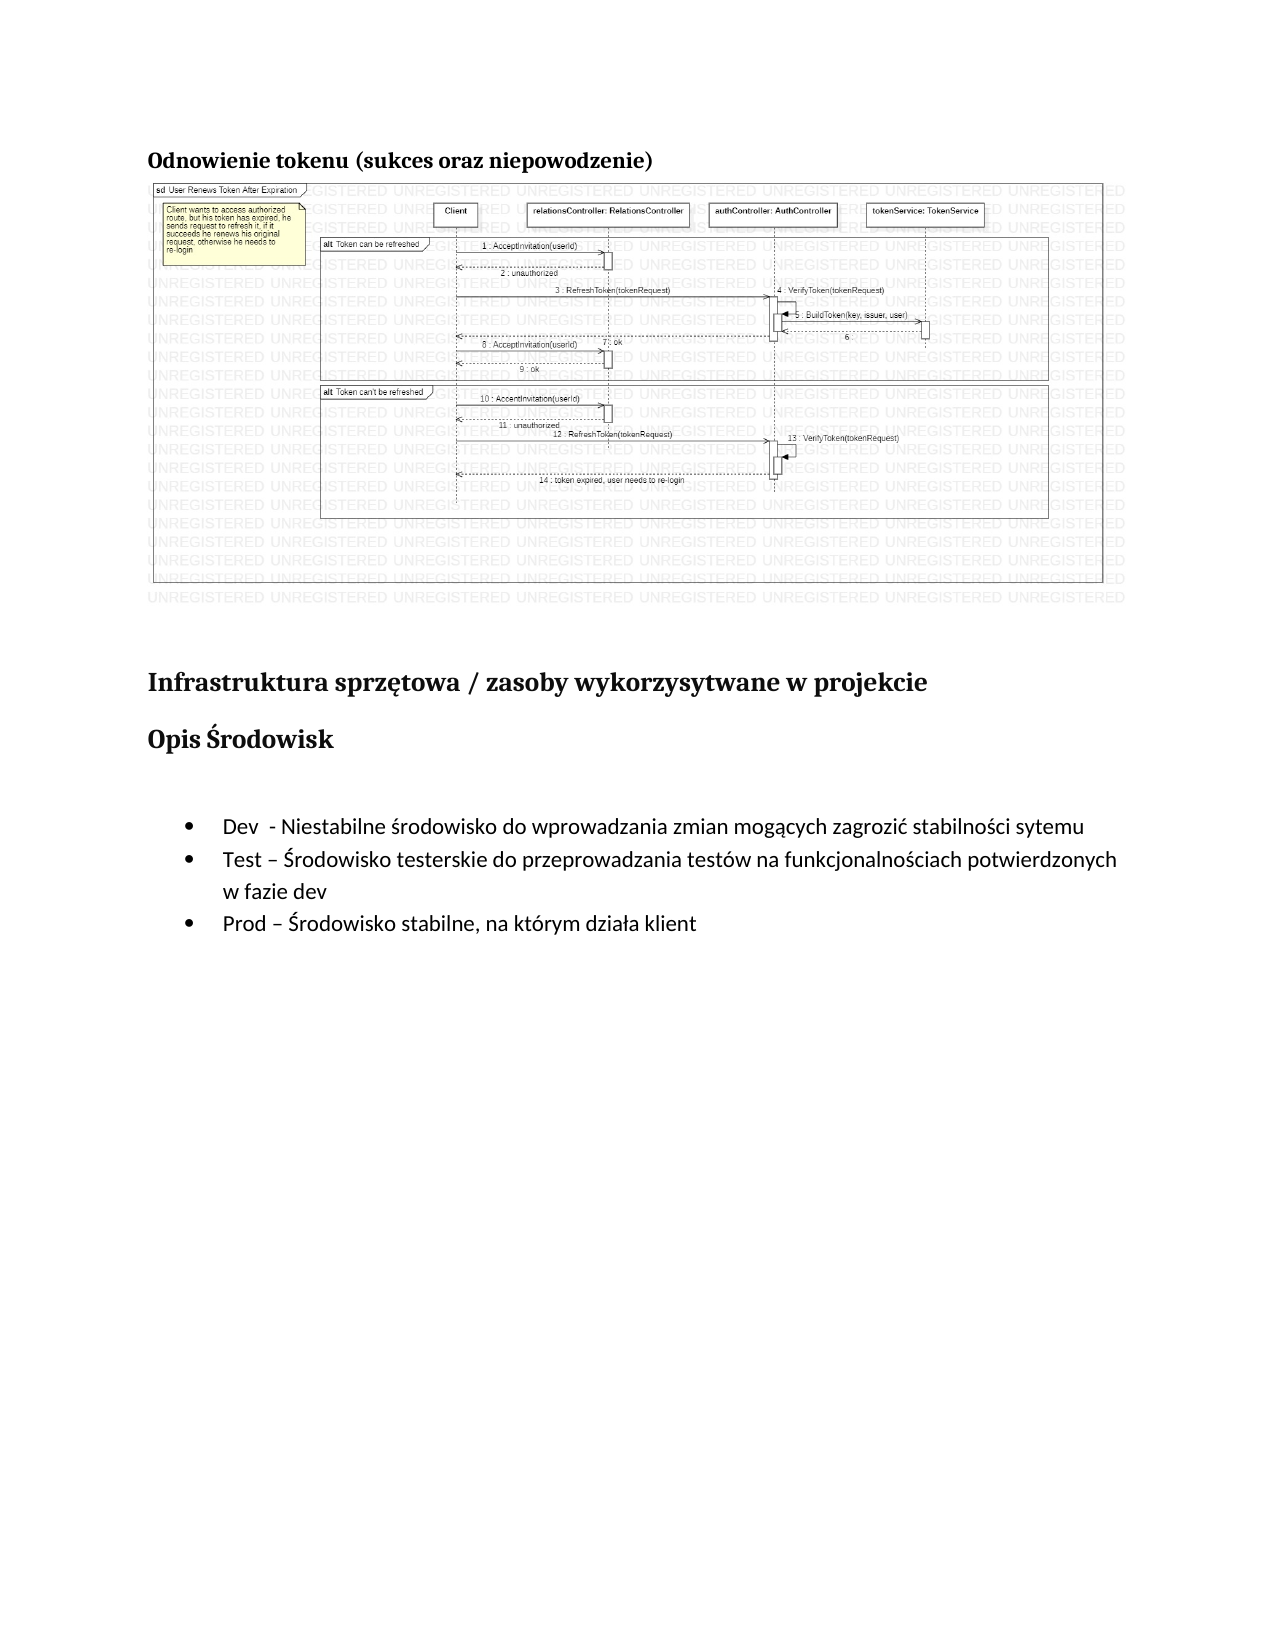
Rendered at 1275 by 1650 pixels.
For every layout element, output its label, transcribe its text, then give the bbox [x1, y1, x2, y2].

list Test – Środowisko testerskie do przeprowadzania testów na funkcjonalnościach potwierdzonych w fazie dev [185, 845, 1127, 905]
list Dev - Niestabilne środowisko do wprowadzania zmian mogących zagrozić stabilności sytemu [185, 812, 1127, 841]
list Prod – Środowisko stabilne, na którym działa klient [185, 909, 1127, 937]
subtitle Infrastruktura sprzętowa / zasoby wykorzysytwane w projekcie [148, 631, 1127, 698]
subtitle Odnowienie tokenu (sukces oraz niepowodzenie) [148, 148, 1127, 174]
subtitle Opis Środowisk [148, 724, 1127, 755]
picture [147, 177, 1127, 607]
